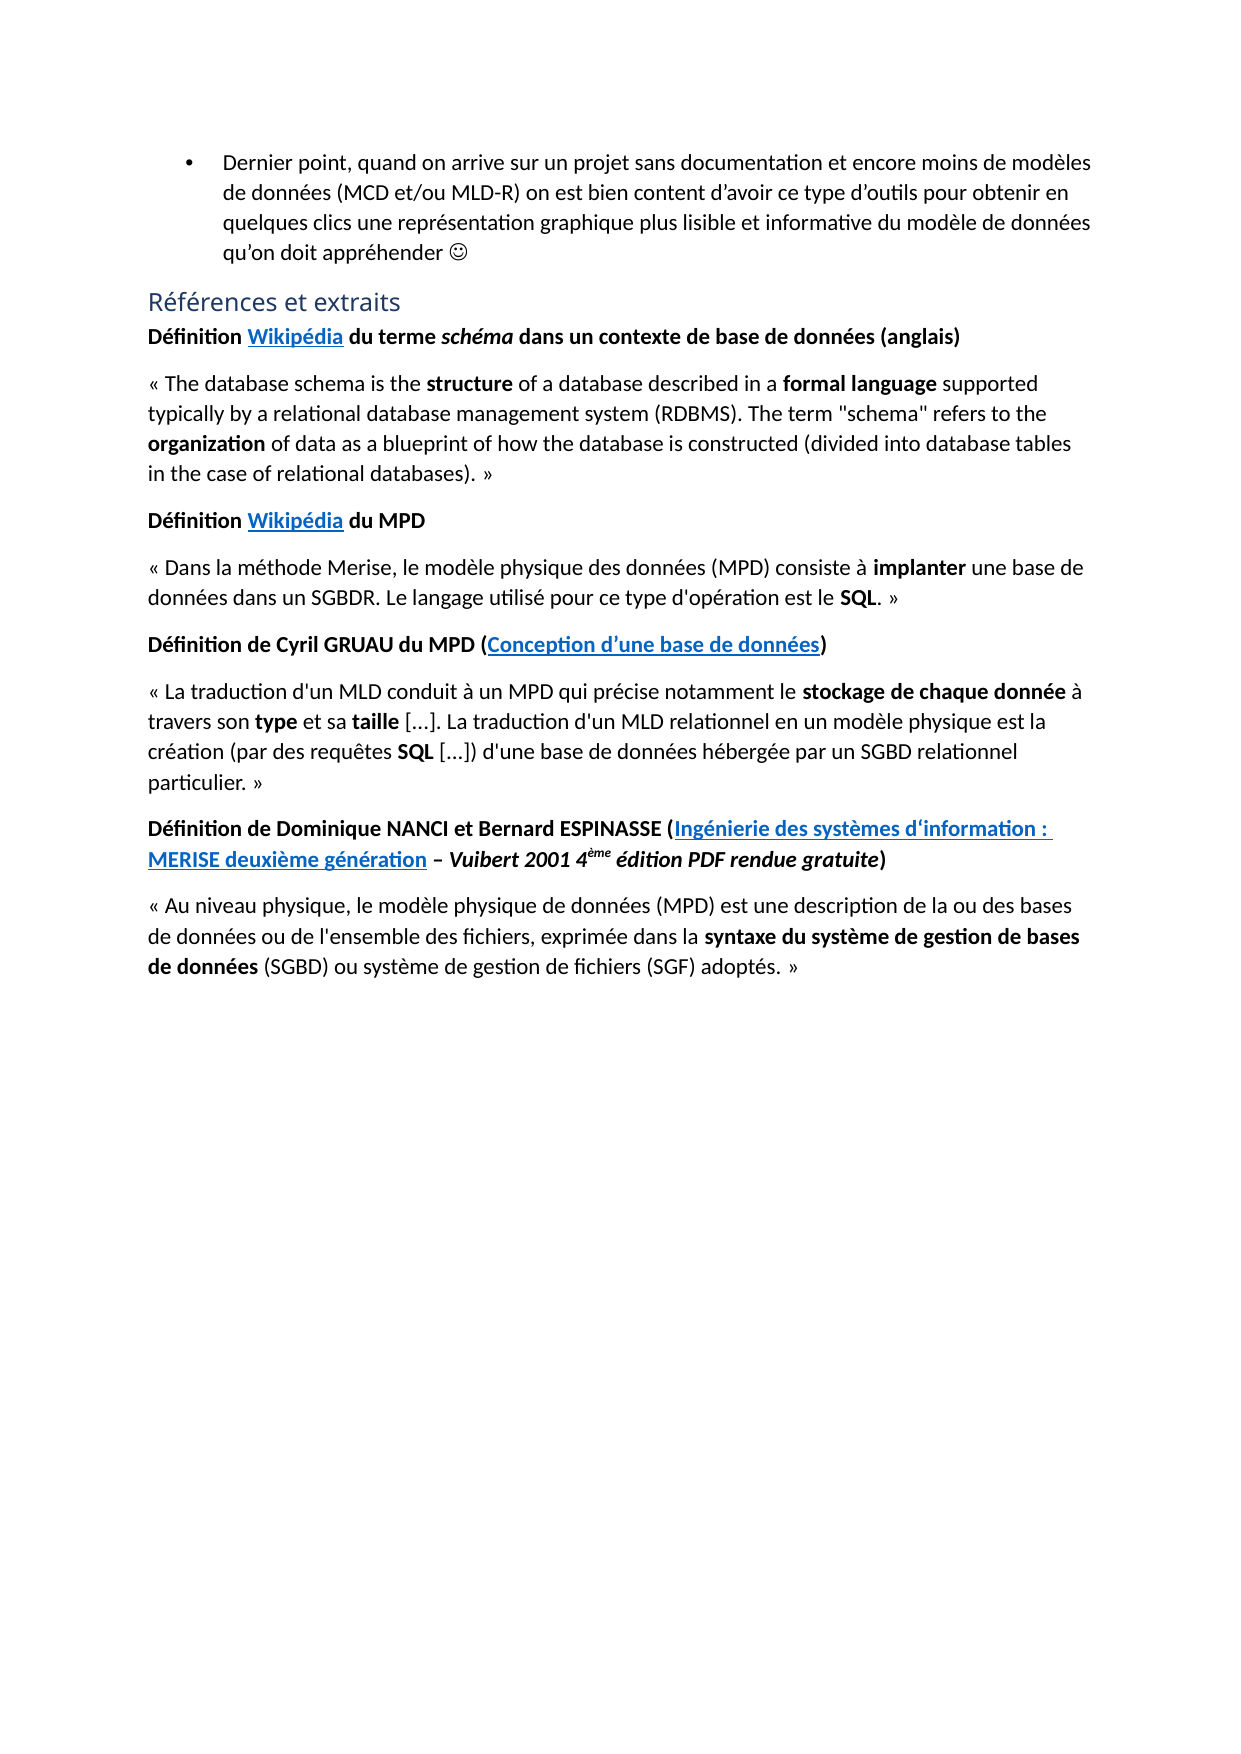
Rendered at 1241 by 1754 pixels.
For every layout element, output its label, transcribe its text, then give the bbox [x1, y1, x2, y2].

text « Dans la méthode Merise, le modèle physique des données (MPD) consiste à implanter une base de données dans un SGBDR. Le langage utilisé pour ce type d'opération est le SQL. » [148, 553, 1093, 611]
text Définition Wikipédia du MPD [148, 506, 1093, 534]
text « The database schema is the structure of a database described in a formal language supported typically by a relational database management system (RDBMS). The term "schema" refers to the organization of data as a blueprint of how the database is constructed (divided into database tables in the case of relational databases). » [148, 369, 1093, 487]
text Définition de Dominique NANCI et Bernard ESPINASSE (Ingénierie des systèmes d‘information : MERISE deuxième génération – Vuibert 2001 4ème édition PDF rendue gratuite) [148, 814, 1093, 873]
subtitle Références et extraits [148, 285, 1093, 319]
text Définition Wikipédia du terme schéma dans un contexte de base de données (anglais) [148, 322, 1093, 350]
text « Au niveau physique, le modèle physique de données (MPD) est une description de la ou des bases de données ou de l'ensemble des fichiers, exprimée dans la syntaxe du système de gestion de bases de données (SGBD) ou système de gestion de fichiers (SGF) adoptés. » [148, 892, 1093, 980]
text « La traduction d'un MLD conduit à un MPD qui précise notamment le stockage de chaque donnée à travers son type et sa taille [...]. La traduction d'un MLD relationnel en un modèle physique est la création (par des requêtes SQL [...]) d'une base de données hébergée par un SGBD relationnel particulier. » [148, 677, 1093, 796]
text Définition de Cyril GRUAU du MPD (Conception d’une base de données) [148, 630, 1093, 658]
list Dernier point, quand on arrive sur un projet sans documentation et encore moins de modèles de données (MCD et/ou MLD-R) on est bien content d’avoir ce type d’outils pour obtenir en quelques clics une représentation graphique plus lisible et informative du modèle de données qu’on doit appréhender [185, 148, 1093, 266]
